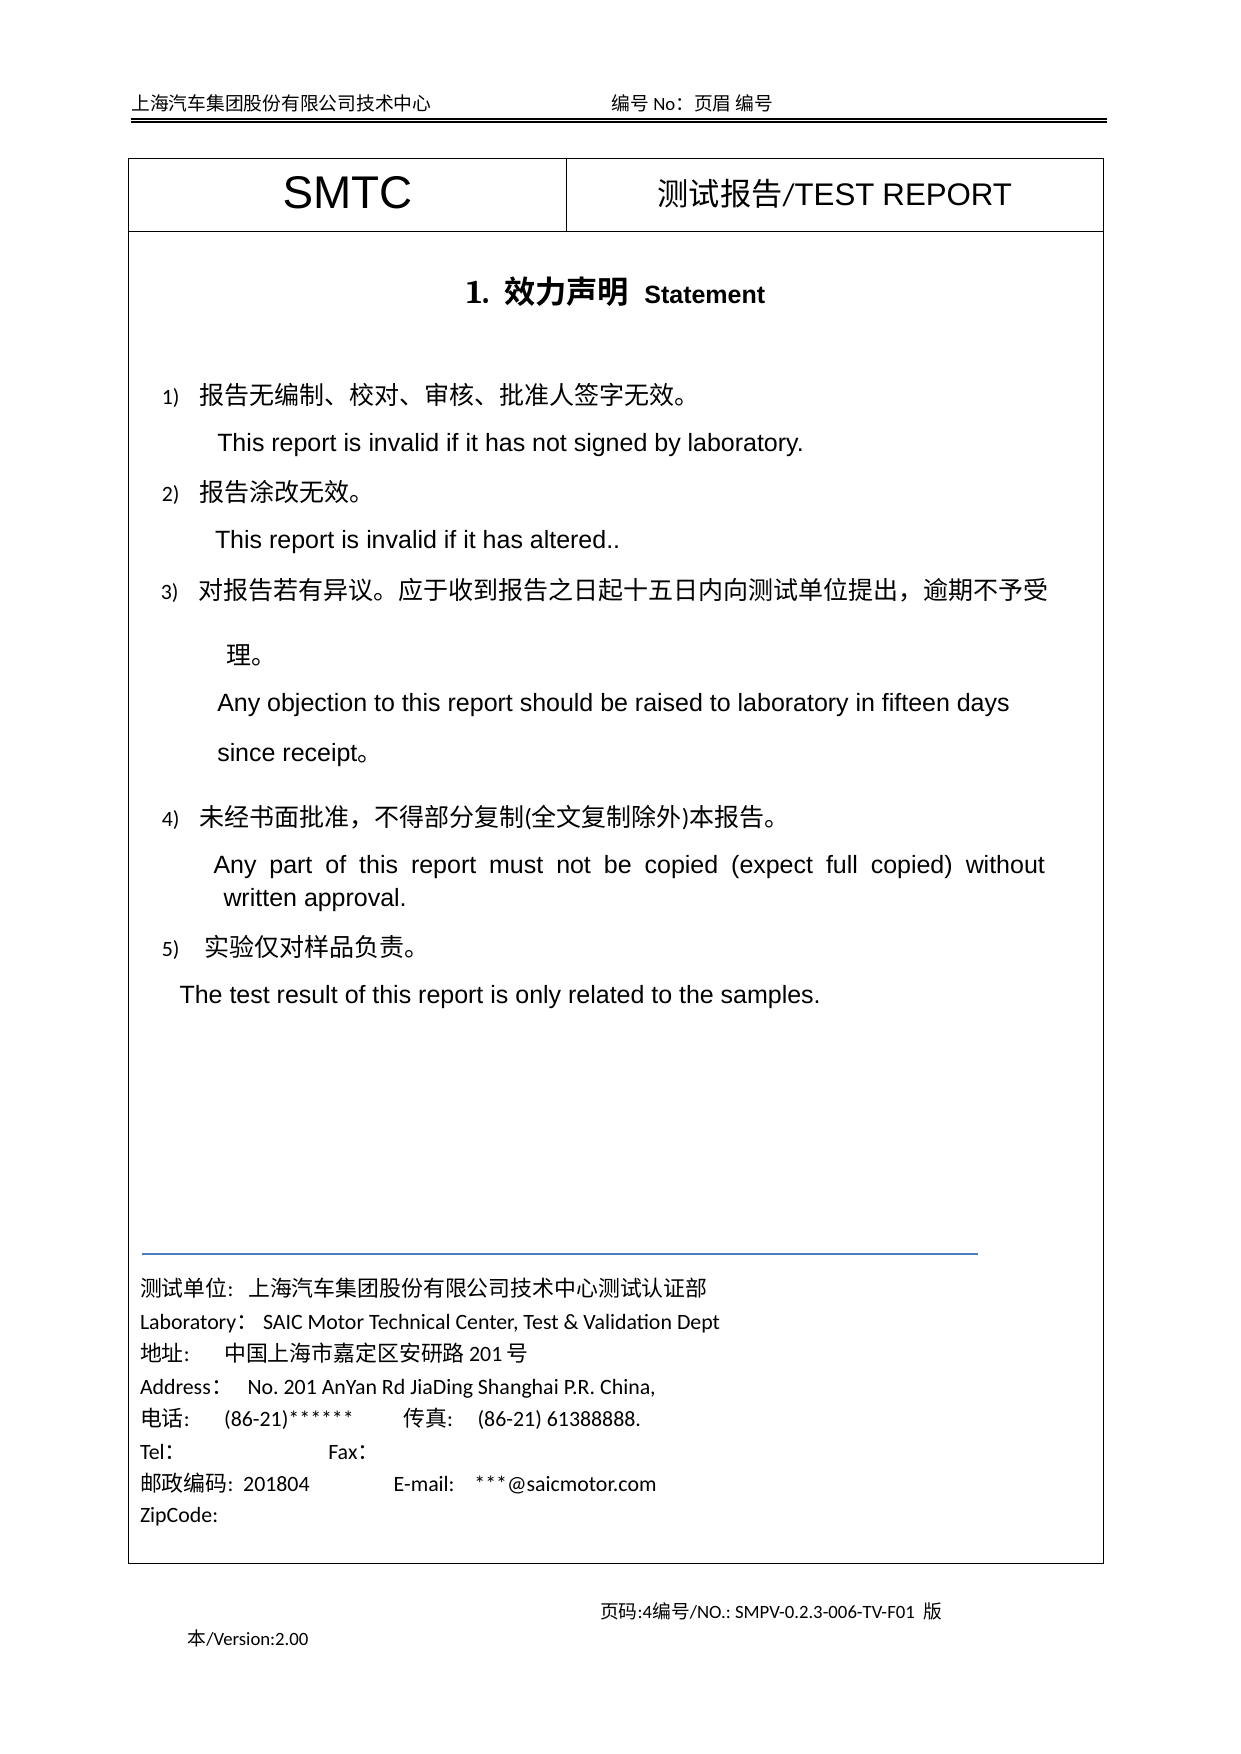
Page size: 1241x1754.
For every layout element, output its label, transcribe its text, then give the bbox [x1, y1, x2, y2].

table_cell 效力声明 Statement 1) 报告无编制、校对、审核、批准人签字无效。 This report is invalid if it has not signed by laboratory. 2) 报告涂改无效。 This report is invalid if it has altered.. 3) 对报告若有异议。应于收到报告之日起十五日内向测试单位提出，逾期不予受理。 Any objection to this report should be raised to laboratory in fifteen days since receipt。 4) 未经书面批准，不得部分复制(全文复制除外)本报告。 Any part of this report must not be copied (expect full copied) without written approval. 5) 实验仅对样品负责。 The test result of this report is only related to the samples. 测试单位: 上海汽车集团股份有限公司技术中心测试认证部 Laboratory： SAIC Motor Technical Center, Test & Validation Dept 地址: 中国上海市嘉定区安研路201号 Address： No. 201 AnYan Rd JiaDing Shanghai P.R. China, 电话: (86-21)****** 传真: (86-21) 61388888. Tel： Fax： 邮政编码: 201804 E-mail: ***@saicmotor.com ZipCode: [129, 232, 1103, 1563]
table_header SMTC [129, 159, 566, 231]
table_header 测试报告/TEST REPORT [567, 159, 1103, 231]
